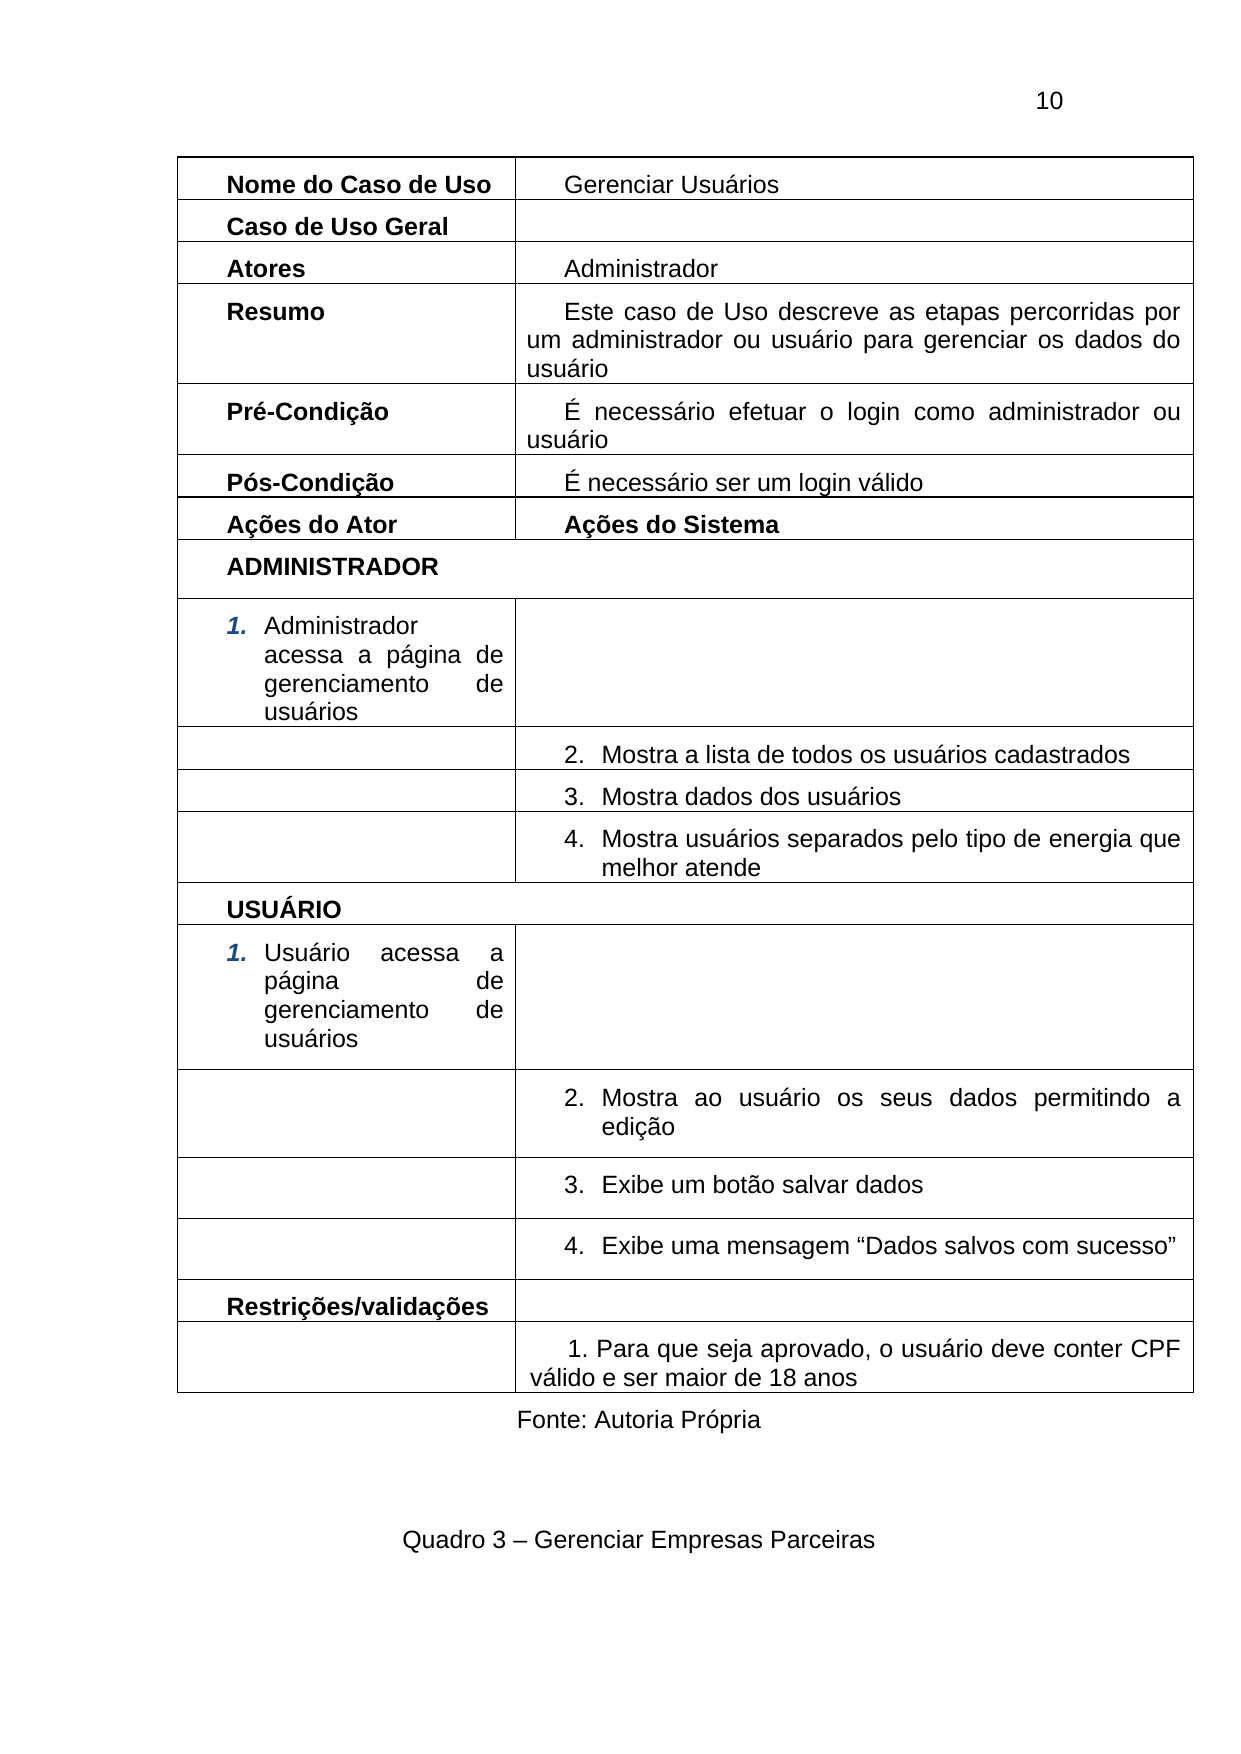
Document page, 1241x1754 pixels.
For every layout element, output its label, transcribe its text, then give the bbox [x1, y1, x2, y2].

table_cell Ações do Ator [178, 498, 515, 539]
table_cell [178, 1322, 515, 1392]
table_cell Exibe um botão salvar dados [516, 1158, 1193, 1218]
table_cell [516, 1280, 1193, 1321]
table_cell [178, 812, 515, 882]
table_cell Administrador acessa a página de gerenciamento de usuários [178, 599, 515, 726]
table_cell [516, 599, 1193, 726]
table_cell Usuário acessa a página de gerenciamento de usuários [178, 925, 515, 1069]
table_cell [178, 1158, 515, 1218]
text Quadro 3 – Gerenciar Empresas Parceiras [177, 1525, 1063, 1554]
table_cell Pré-Condição [178, 384, 515, 454]
table_cell 1. Para que seja aprovado, o usuário deve conter CPF válido e ser maior de 18 anos [516, 1322, 1193, 1392]
table_cell Exibe uma mensagem “Dados salvos com sucesso” [516, 1219, 1193, 1278]
table_cell [178, 770, 515, 811]
table_cell É necessário ser um login válido [516, 455, 1193, 496]
table_cell Mostra usuários separados pelo tipo de energia que melhor atende [516, 812, 1193, 882]
table_cell Pós-Condição [178, 455, 515, 496]
table_cell Este caso de Uso descreve as etapas percorridas por um administrador ou usuário para gerenciar os dados do usuário [516, 284, 1193, 383]
table_cell Caso de Uso Geral [178, 200, 515, 241]
table_cell Mostra ao usuário os seus dados permitindo a edição [516, 1070, 1193, 1157]
table_cell [178, 1070, 515, 1157]
table_cell ADMINISTRADOR [178, 540, 1193, 598]
table_cell [516, 200, 1193, 241]
table_cell [178, 727, 515, 768]
table_header Gerenciar Usuários [516, 158, 1193, 199]
table_cell Mostra dados dos usuários [516, 770, 1193, 811]
table_cell Atores [178, 242, 515, 283]
text Fonte: Autoria Própria [177, 1405, 1063, 1434]
table_cell Resumo [178, 284, 515, 383]
table_cell USUÁRIO [178, 883, 1193, 924]
table_cell [178, 1219, 515, 1278]
table_cell Ações do Sistema [516, 498, 1193, 539]
table_header Nome do Caso de Uso [178, 158, 515, 199]
table_cell Restrições/validações [178, 1280, 515, 1321]
table_cell [516, 925, 1193, 1069]
table_cell Mostra a lista de todos os usuários cadastrados [516, 727, 1193, 768]
table_cell É necessário efetuar o login como administrador ou usuário [516, 384, 1193, 454]
table_cell Administrador [516, 242, 1193, 283]
